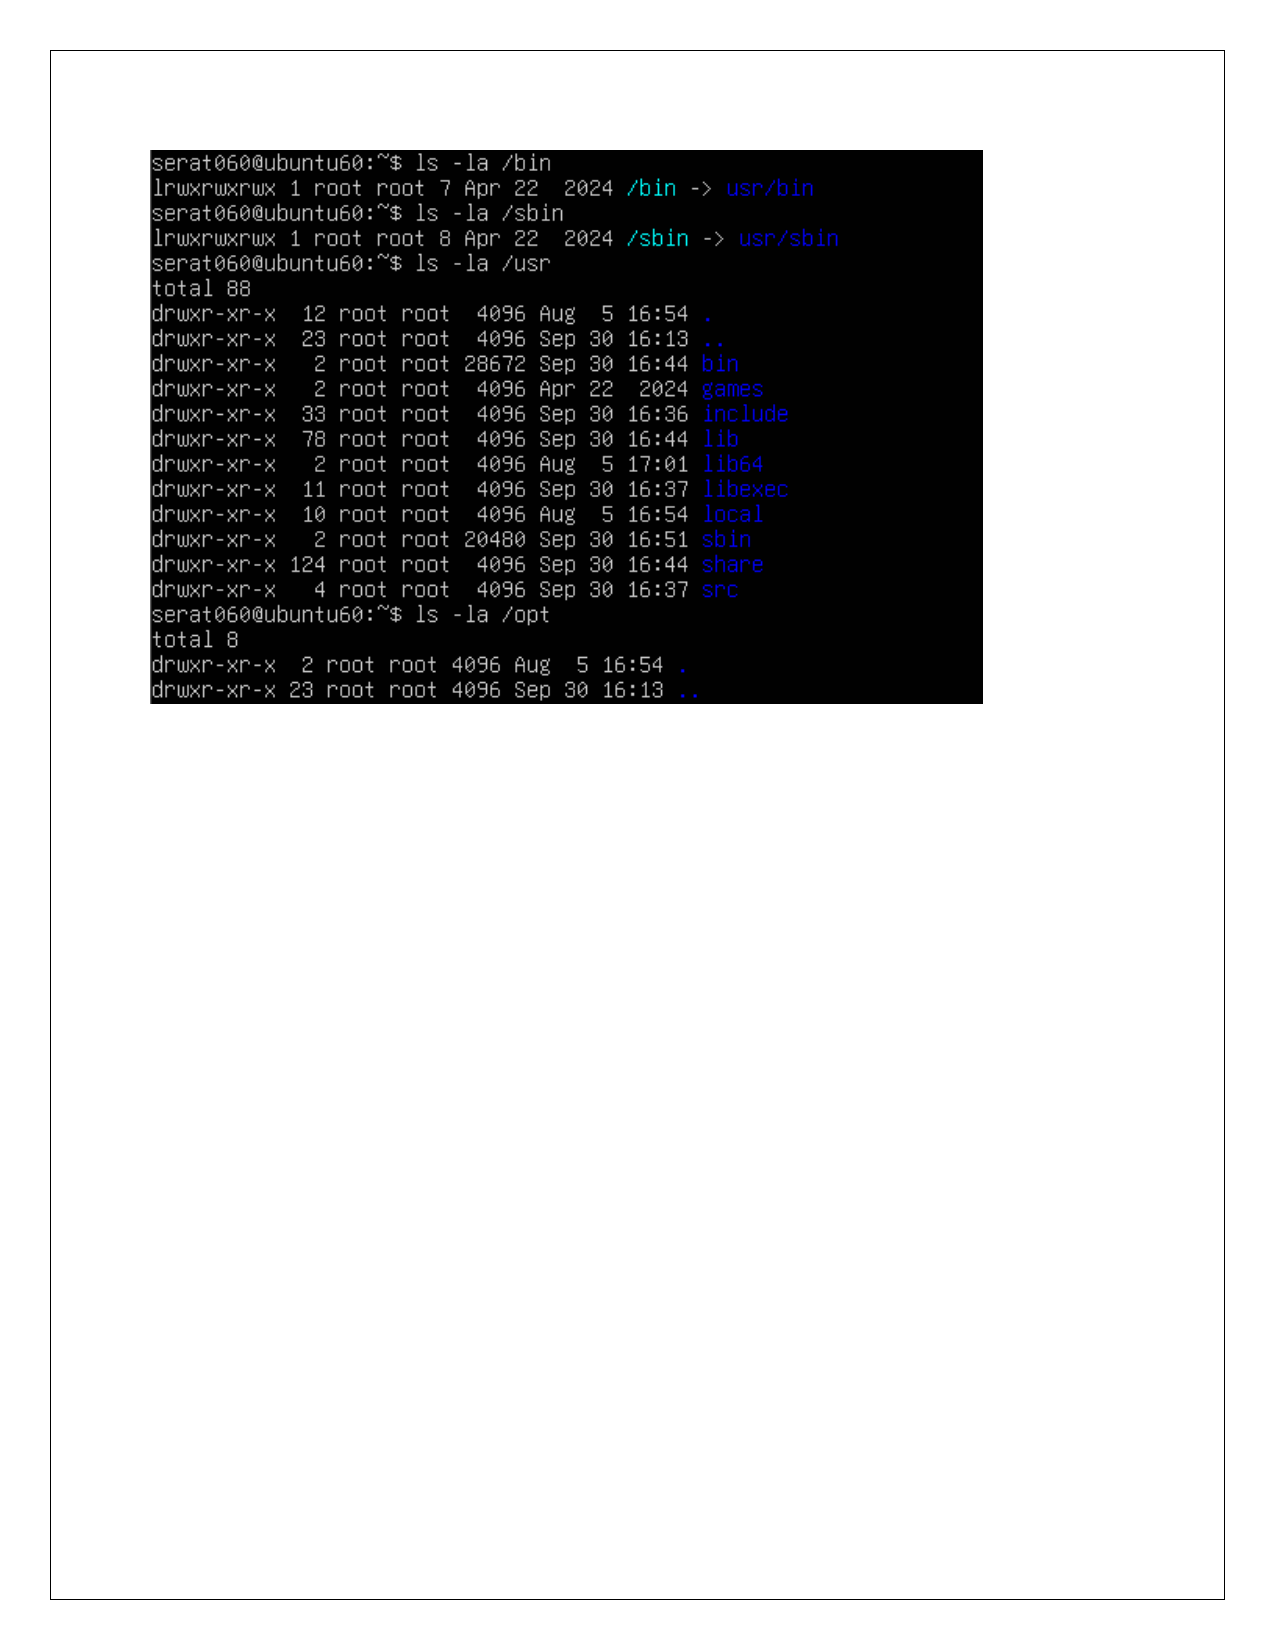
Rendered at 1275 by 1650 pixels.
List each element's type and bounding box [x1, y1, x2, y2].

picture [150, 150, 983, 704]
